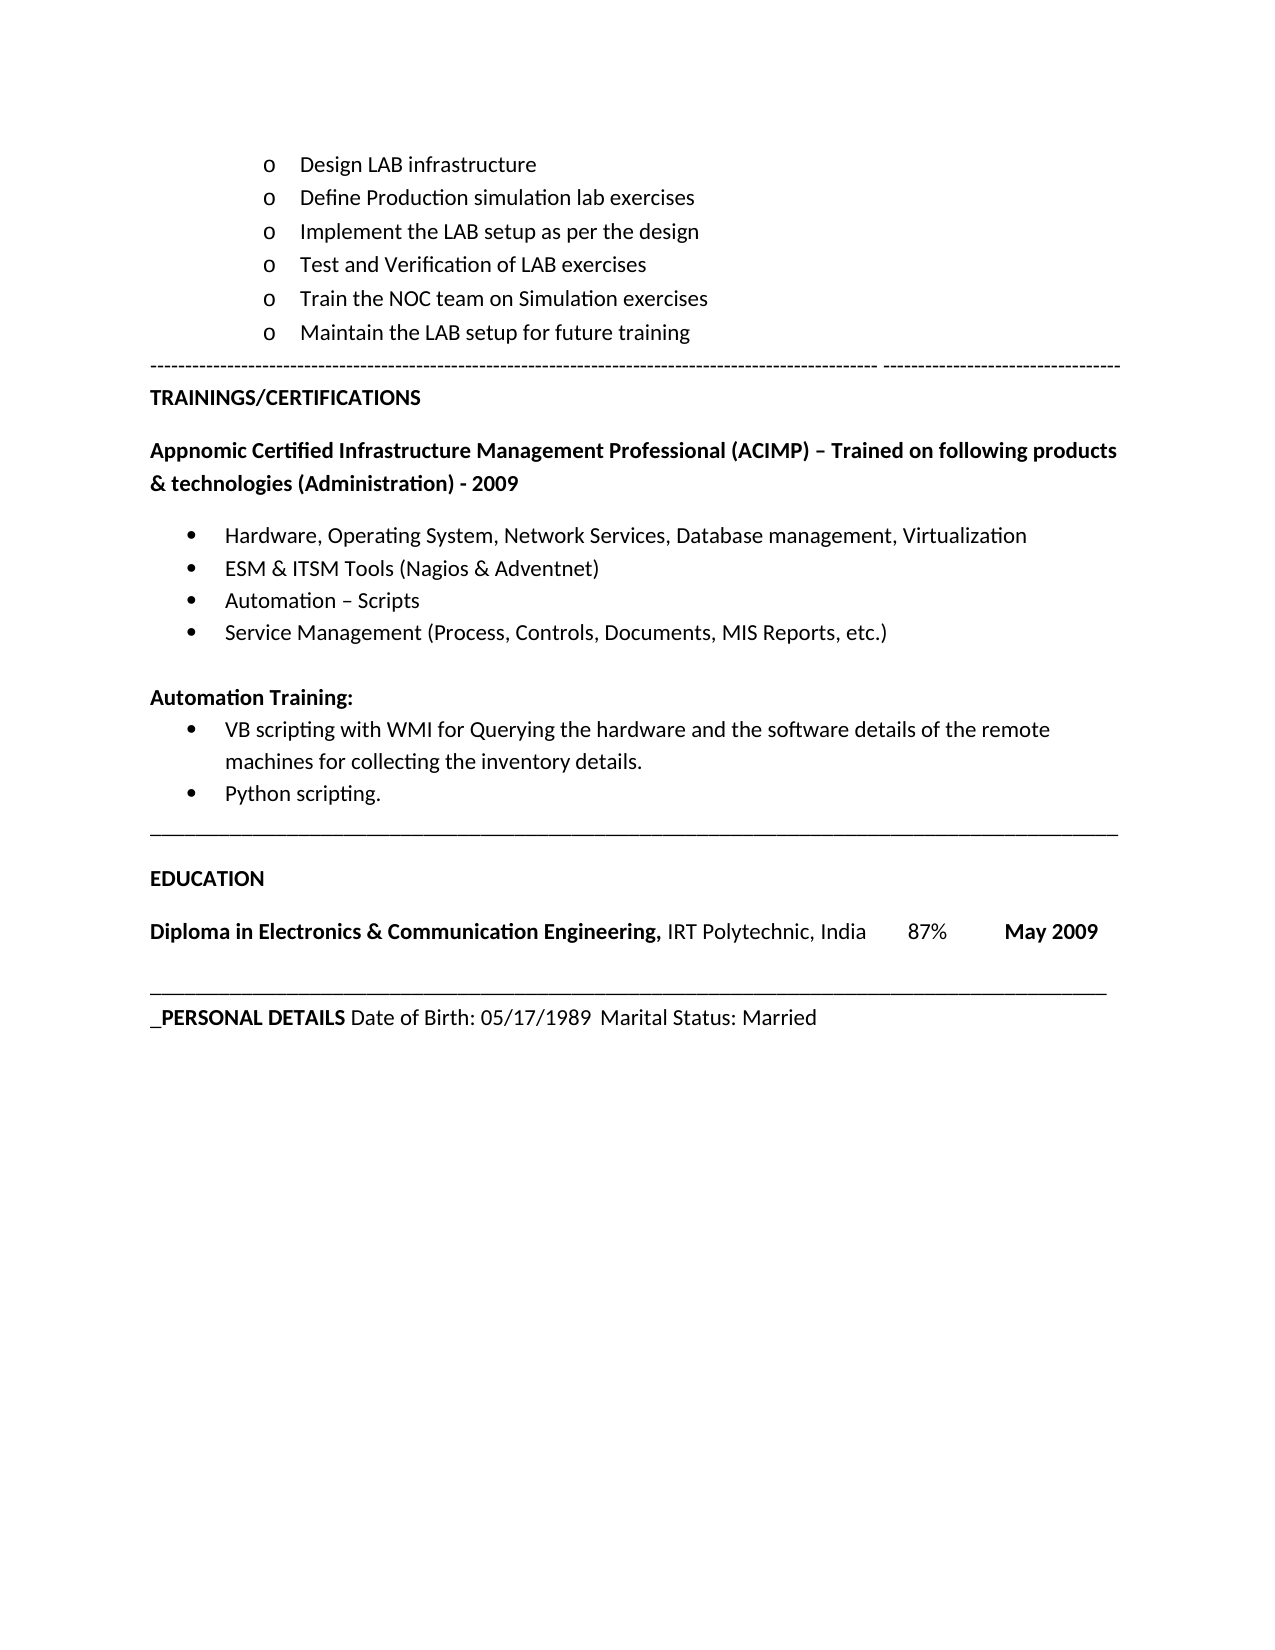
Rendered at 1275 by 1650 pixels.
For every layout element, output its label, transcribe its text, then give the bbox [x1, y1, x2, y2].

list Implement the LAB setup as per the design [262, 217, 1125, 246]
text TRAININGS/CERTIFICATIONS [150, 383, 1125, 411]
list Automation – Scripts [187, 586, 1125, 614]
list VB scripting with WMI for Querying the hardware and the software details of the remote machines for collecting the inventory details. [187, 715, 1125, 775]
list Python scripting. [187, 779, 1125, 807]
text -------------------------------------------------------------------------------------------------------- ---------------------------------- [150, 351, 1125, 379]
list Service Management (Process, Controls, Documents, MIS Reports, etc.) [187, 618, 1125, 646]
list Maintain the LAB setup for future training [262, 318, 1125, 347]
list Test and Verification of LAB exercises [262, 251, 1125, 280]
list Hardware, Operating System, Network Services, Database management, Virtualization [187, 522, 1125, 550]
list ESM & ITSM Tools (Nagios & Adventnet) [187, 554, 1125, 582]
text Diploma in Electronics & Communication Engineering, IRT Polytechnic, India 87% May 2009 [150, 917, 1125, 945]
text Automation Training: [150, 683, 1125, 711]
list Train the NOC team on Simulation exercises [262, 284, 1125, 313]
list Design LAB infrastructure [262, 150, 1125, 179]
text _____________________________________________________________________________________ [150, 811, 1125, 839]
list Define Production simulation lab exercises [262, 183, 1125, 213]
text _____________________________________________________________________________________PERSONAL DETAILS Date of Birth: 05/17/1989 Marital Status: Married [150, 970, 1125, 1031]
text Appnomic Certified Infrastructure Management Professional (ACIMP) – Trained on following products & technologies (Administration) - 2009 [150, 436, 1125, 497]
text EDUCATION [150, 864, 1125, 892]
